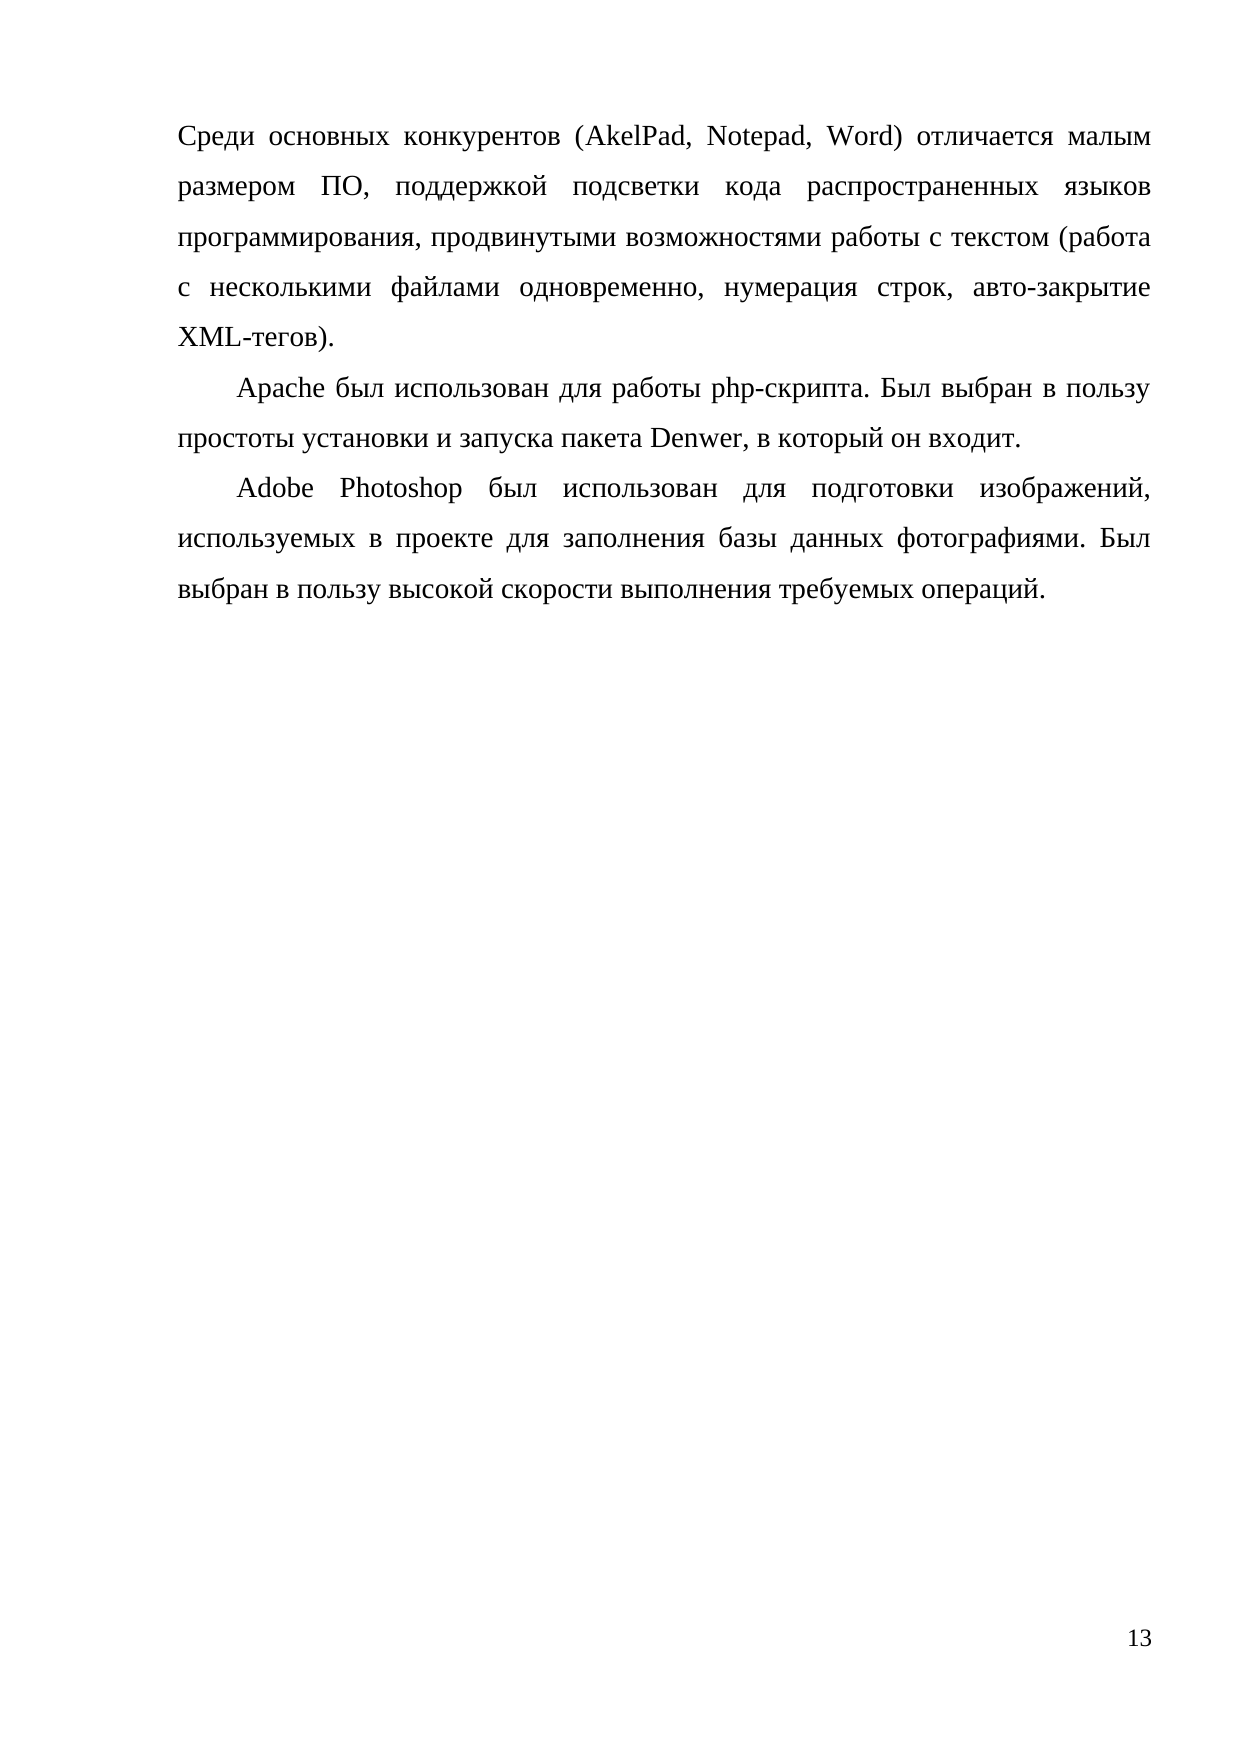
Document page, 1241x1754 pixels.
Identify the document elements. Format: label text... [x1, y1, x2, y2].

text Adobe Photoshop был использован для подготовки изображений, используемых в проекте для заполнения базы данных фотографиями. Был выбран в пользу высокой скорости выполнения требуемых операций. [177, 470, 1152, 604]
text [177, 118, 1152, 353]
text Apache был использован для работы php-скрипта. Был выбран в пользу простоты установки и запуска пакета Denwer, в который он входит. [177, 370, 1152, 453]
